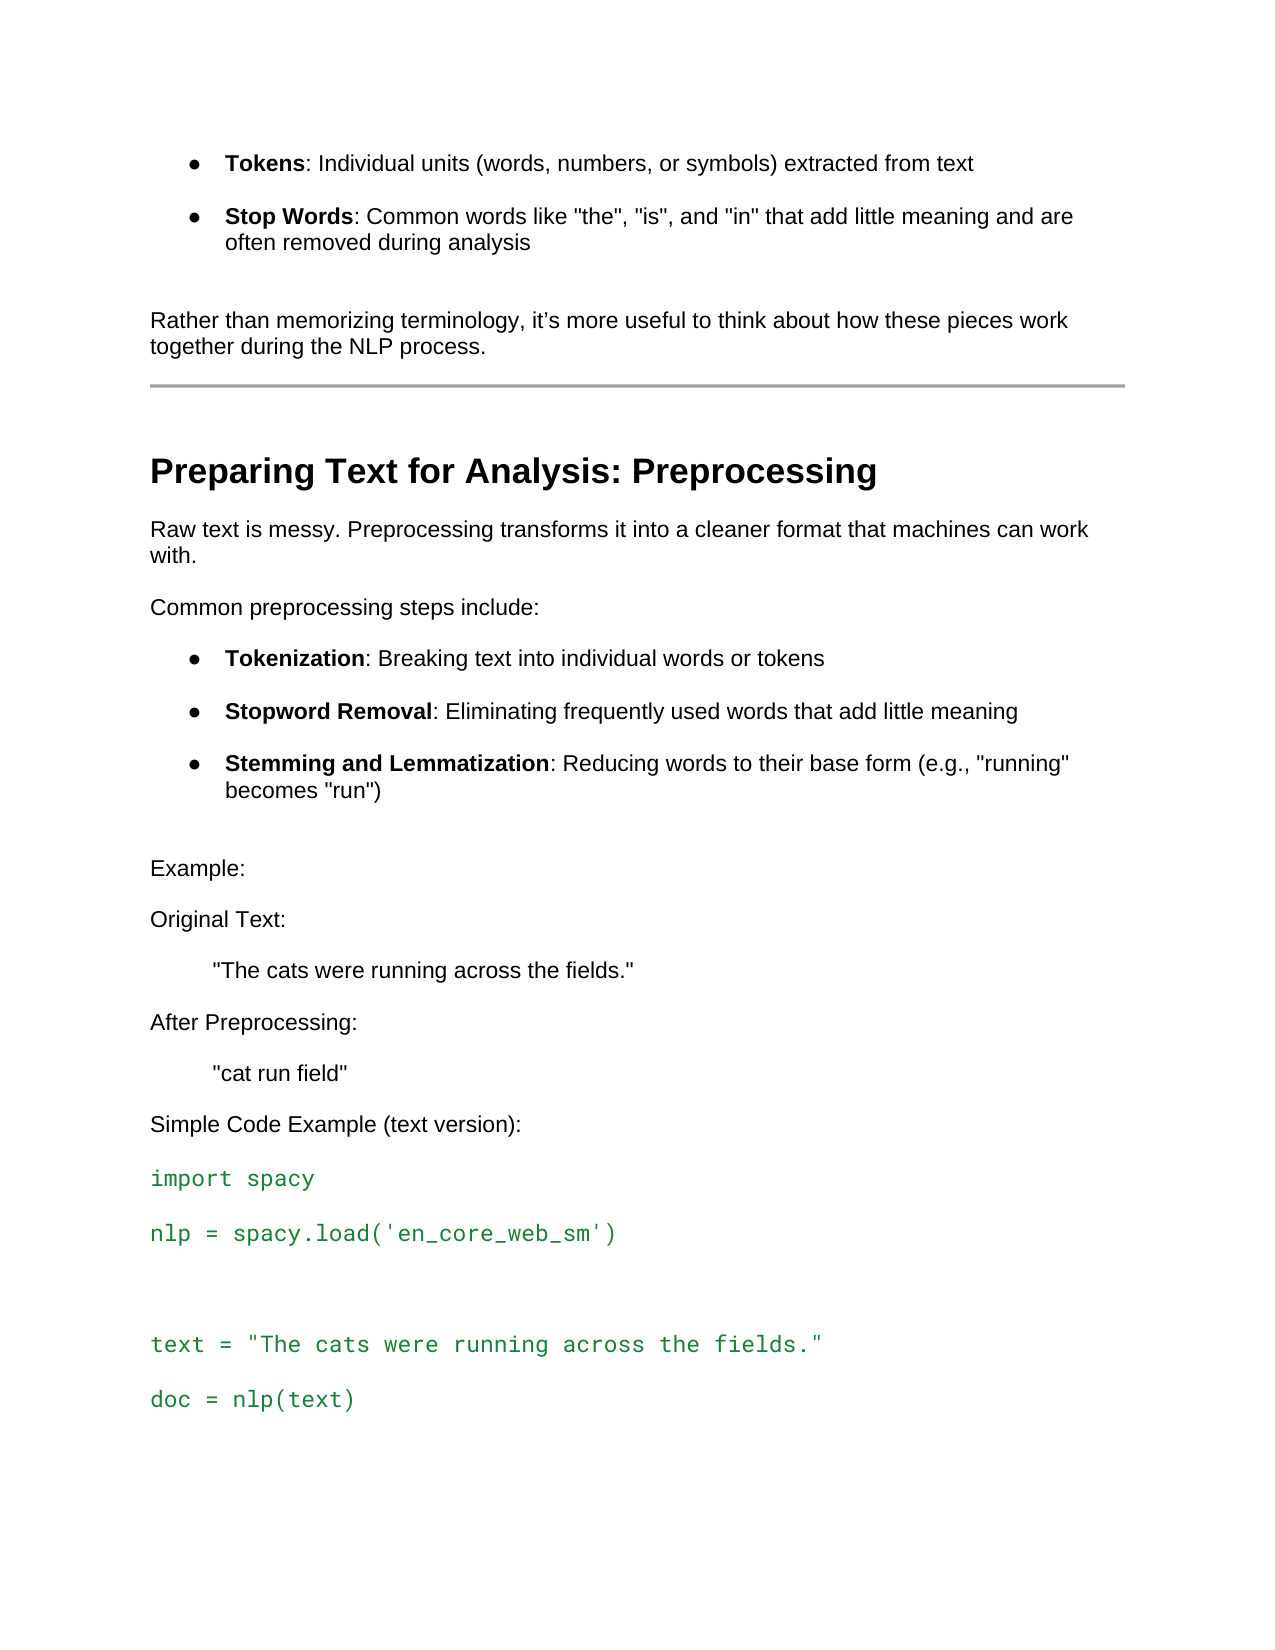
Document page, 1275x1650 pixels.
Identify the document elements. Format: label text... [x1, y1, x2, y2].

text Simple Code Example (text version): [150, 1111, 1125, 1138]
text text = "The cats were running across the fields." [150, 1328, 1125, 1358]
text Original Text: [150, 906, 1125, 932]
list Tokenization: Breaking text into individual words or tokens [187, 645, 1125, 698]
list Stop Words: Common words like "the", "is", and "in" that add little meaning and are often removed during analysis [187, 203, 1125, 282]
text Raw text is messy. Preprocessing transforms it into a cleaner format that machines can work with. [150, 516, 1125, 569]
text After Preprocessing: [150, 1008, 1125, 1035]
subtitle Preparing Text for Analysis: Preprocessing [150, 450, 1125, 491]
text doc = nlp(text) [150, 1383, 1125, 1414]
list Stopword Removal: Eliminating frequently used words that add little meaning [187, 698, 1125, 750]
text "cat run field" [212, 1060, 1062, 1086]
text import spacy [150, 1163, 1125, 1193]
list Stemming and Lemmatization: Reducing words to their base form (e.g., "running" becomes "run") [187, 750, 1125, 829]
text Example: [150, 854, 1125, 881]
text "The cats were running across the fields." [212, 957, 1062, 983]
text Rather than memorizing terminology, it’s more useful to think about how these pieces work together during the NLP process. [150, 307, 1125, 359]
text nlp = spacy.load('en_core_web_sm') [150, 1218, 1125, 1248]
list Tokens: Individual units (words, numbers, or symbols) extracted from text [187, 150, 1125, 203]
text Common preprocessing steps include: [150, 594, 1125, 620]
